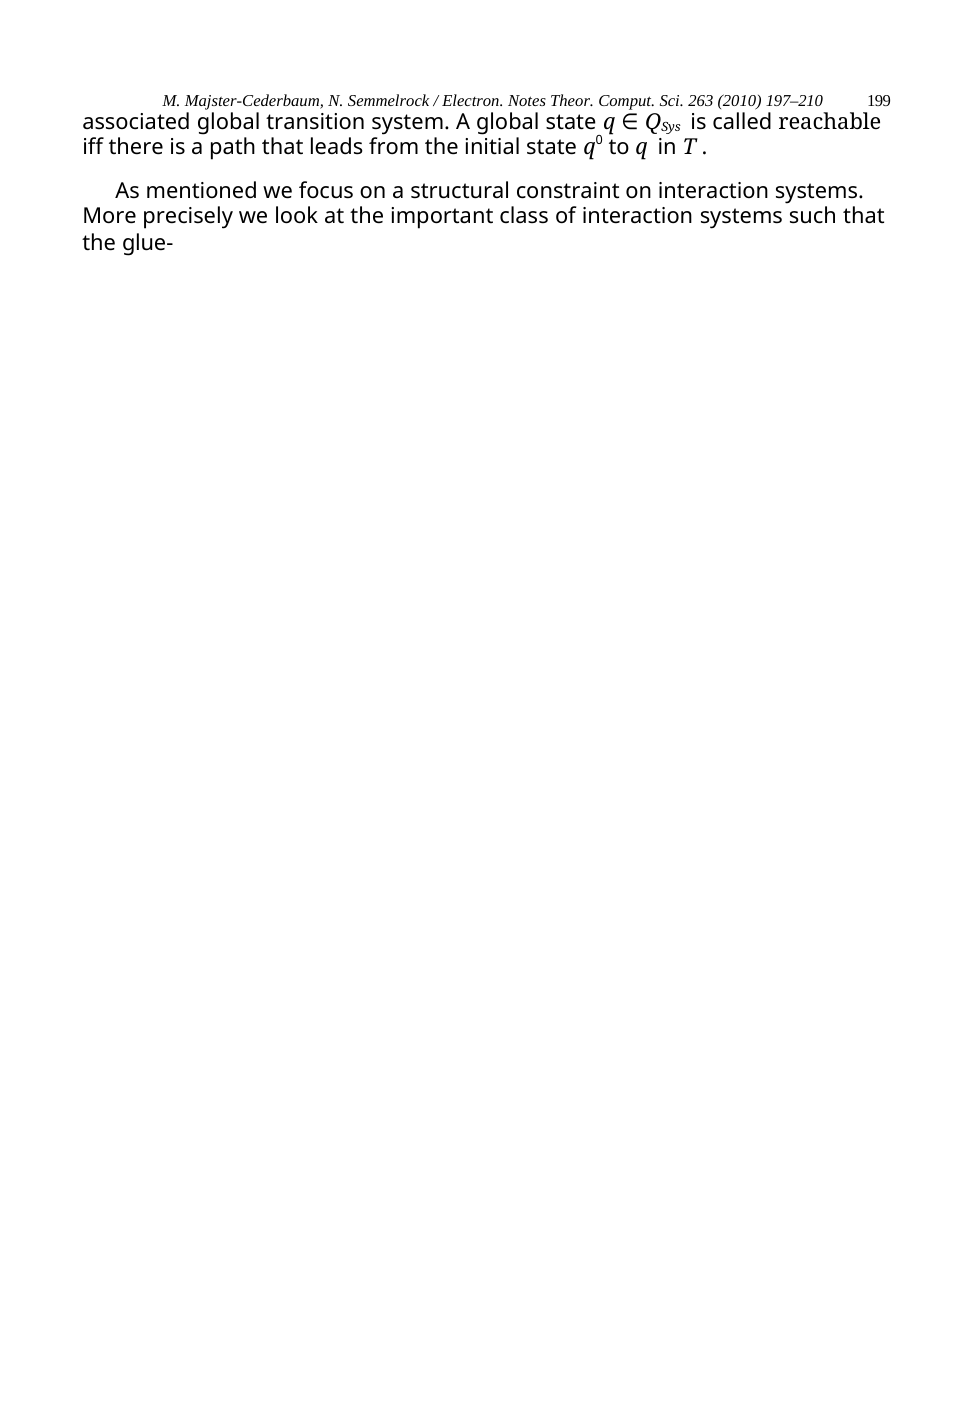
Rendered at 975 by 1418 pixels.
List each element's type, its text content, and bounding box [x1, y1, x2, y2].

text As mentioned we focus on a structural constraint on interaction systems. More precisely we look at the important class of interaction systems such that the glue- [82, 178, 921, 257]
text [82, 108, 881, 161]
